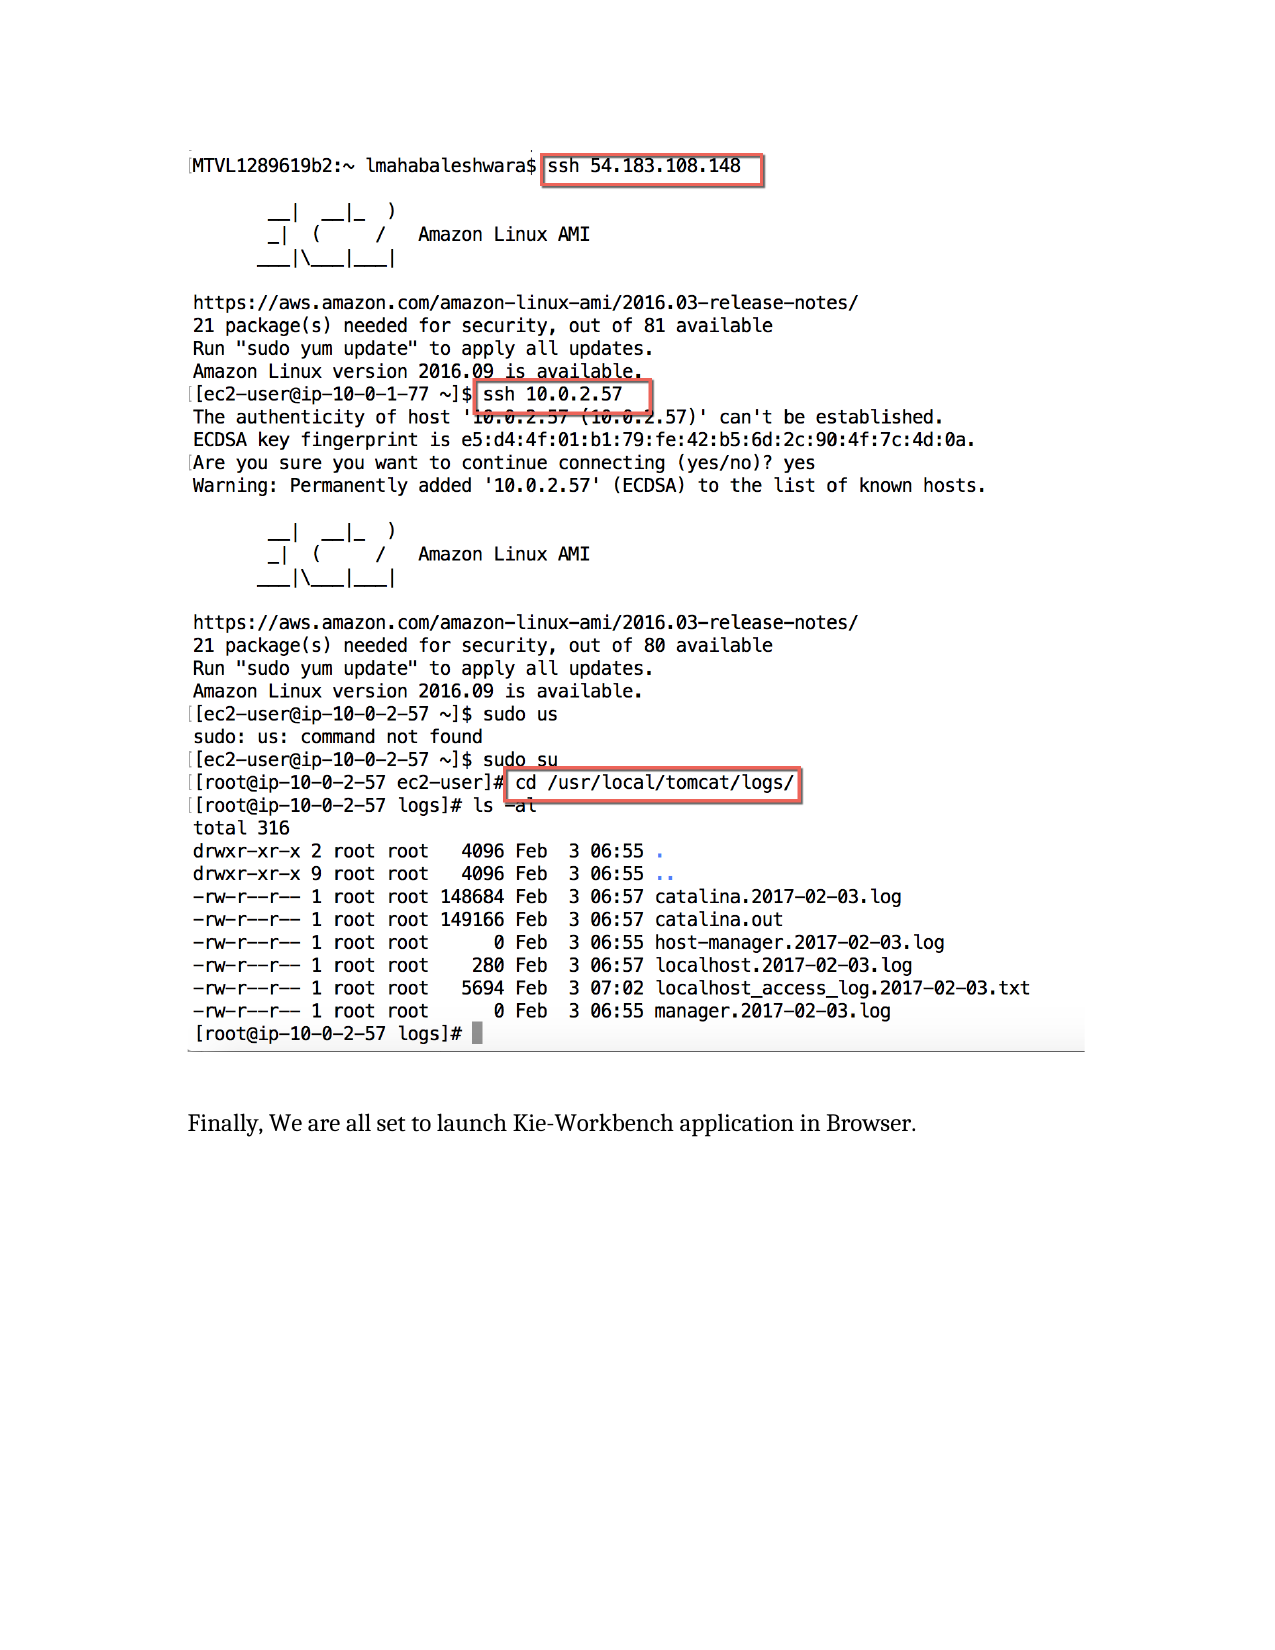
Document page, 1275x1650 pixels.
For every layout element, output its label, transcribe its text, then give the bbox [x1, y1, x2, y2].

picture [187, 150, 1085, 1052]
text Finally, We are all set to launch Kie-Workbench application in Browser. [187, 1109, 1087, 1138]
